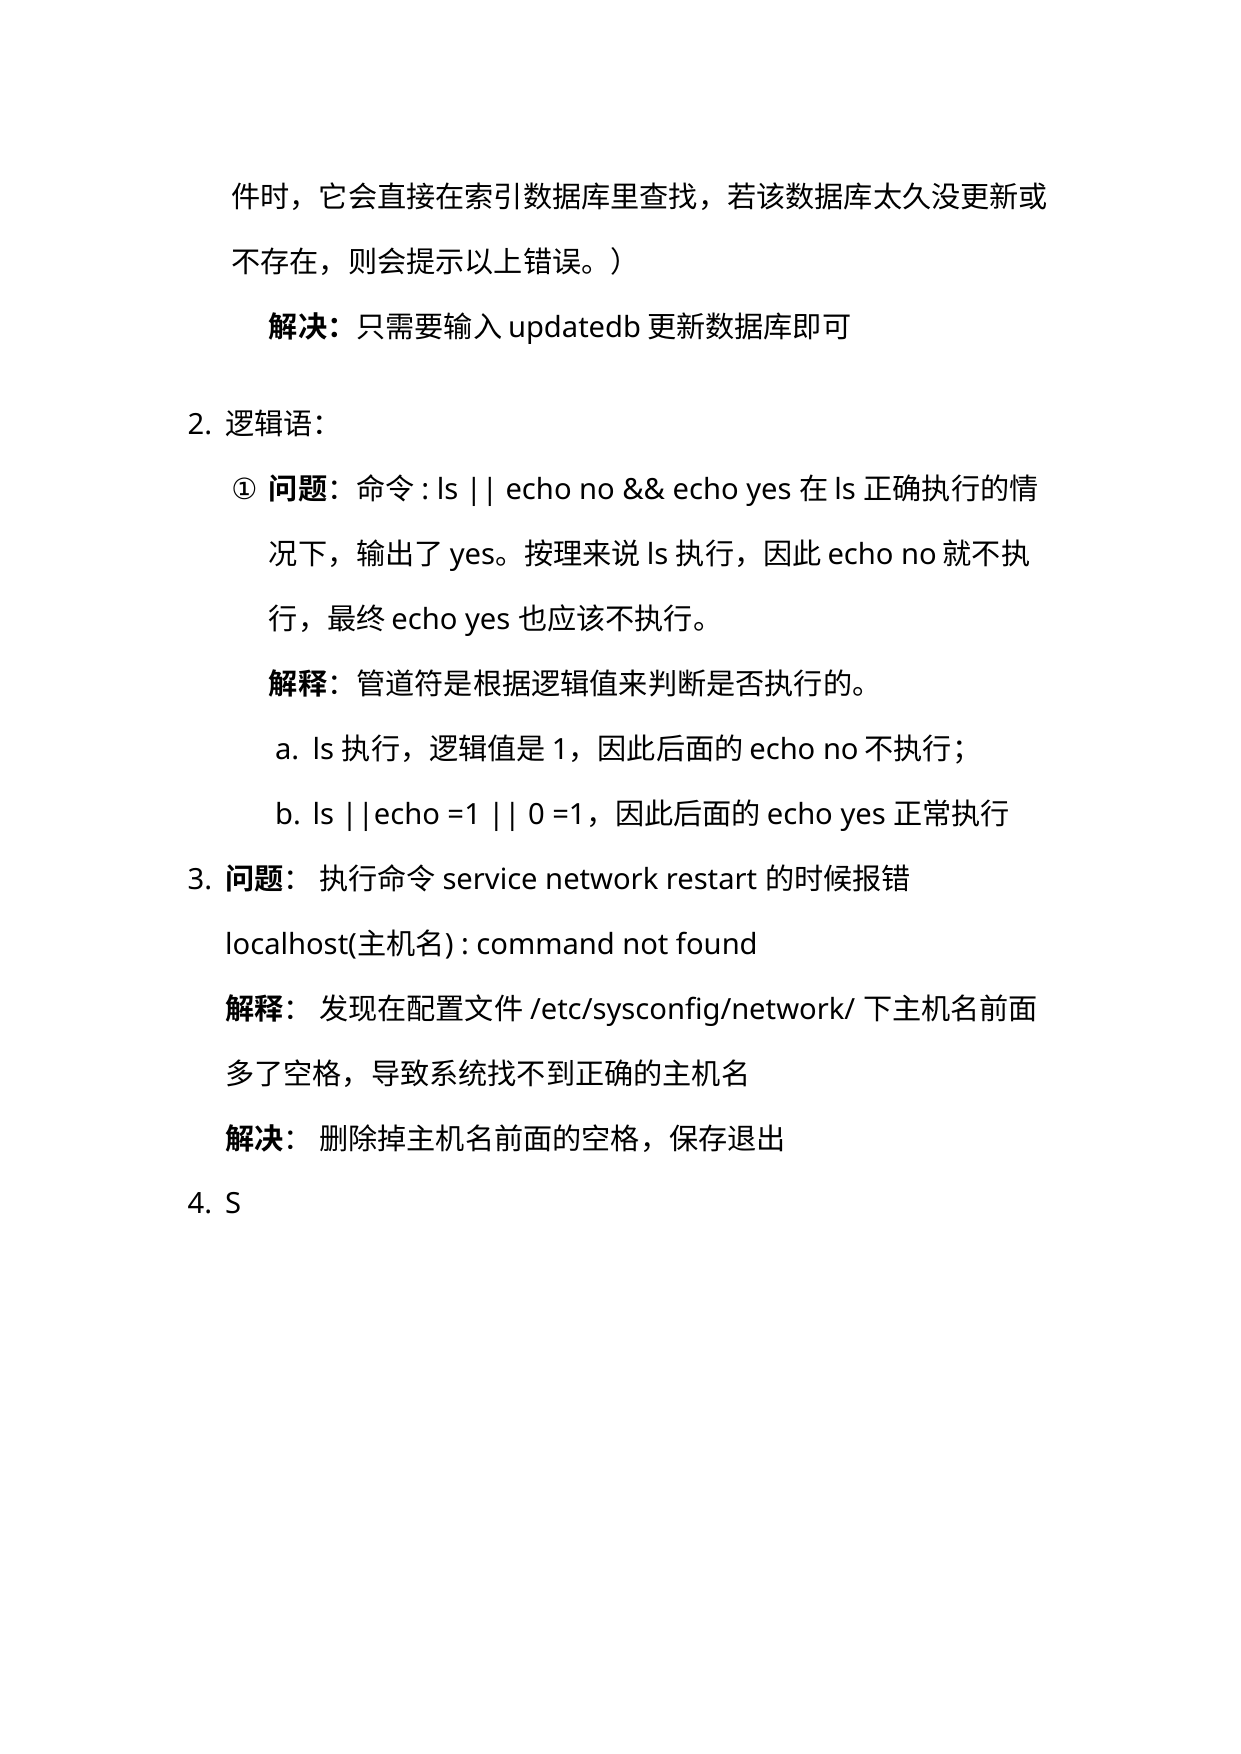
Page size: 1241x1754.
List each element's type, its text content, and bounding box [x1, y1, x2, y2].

list 问题：命令 : ls || echo no && echo yes 在ls 正确执行的情况下，输出了yes。按理来说ls 执行，因此echo no就不执行，最终echo yes 也应该不执行。 [231, 454, 1053, 649]
list ls ||echo =1 || 0 =1，因此后面的echo yes 正常执行 [275, 779, 1053, 844]
list 解释：管道符是根据逻辑值来判断是否执行的。 [269, 649, 1053, 714]
list ls 执行，逻辑值是1，因此后面的echo no不执行； [275, 714, 1053, 779]
list 解决： 删除掉主机名前面的空格，保存退出 [225, 1104, 1053, 1169]
list 解决：只需要输入updatedb更新数据库即可 [262, 292, 1053, 357]
list 问题： 执行命令 service network restart 的时候报错 localhost(主机名) : command not found [187, 844, 1053, 974]
list 解释： 发现在配置文件 /etc/sysconfig/network/ 下主机名前面多了空格，导致系统找不到正确的主机名 [225, 974, 1053, 1104]
list 逻辑语： [187, 389, 1053, 454]
list 原因：可能是因为首次运行的原因（locate是通过生成一个文件和文件夹的索引数据库，当用户在执行loacte命令查找文件时，它会直接在索引数据库里查找，若该数据库太久没更新或不存在，则会提示以上错误。） [231, 162, 1053, 292]
list S [187, 1169, 1053, 1234]
